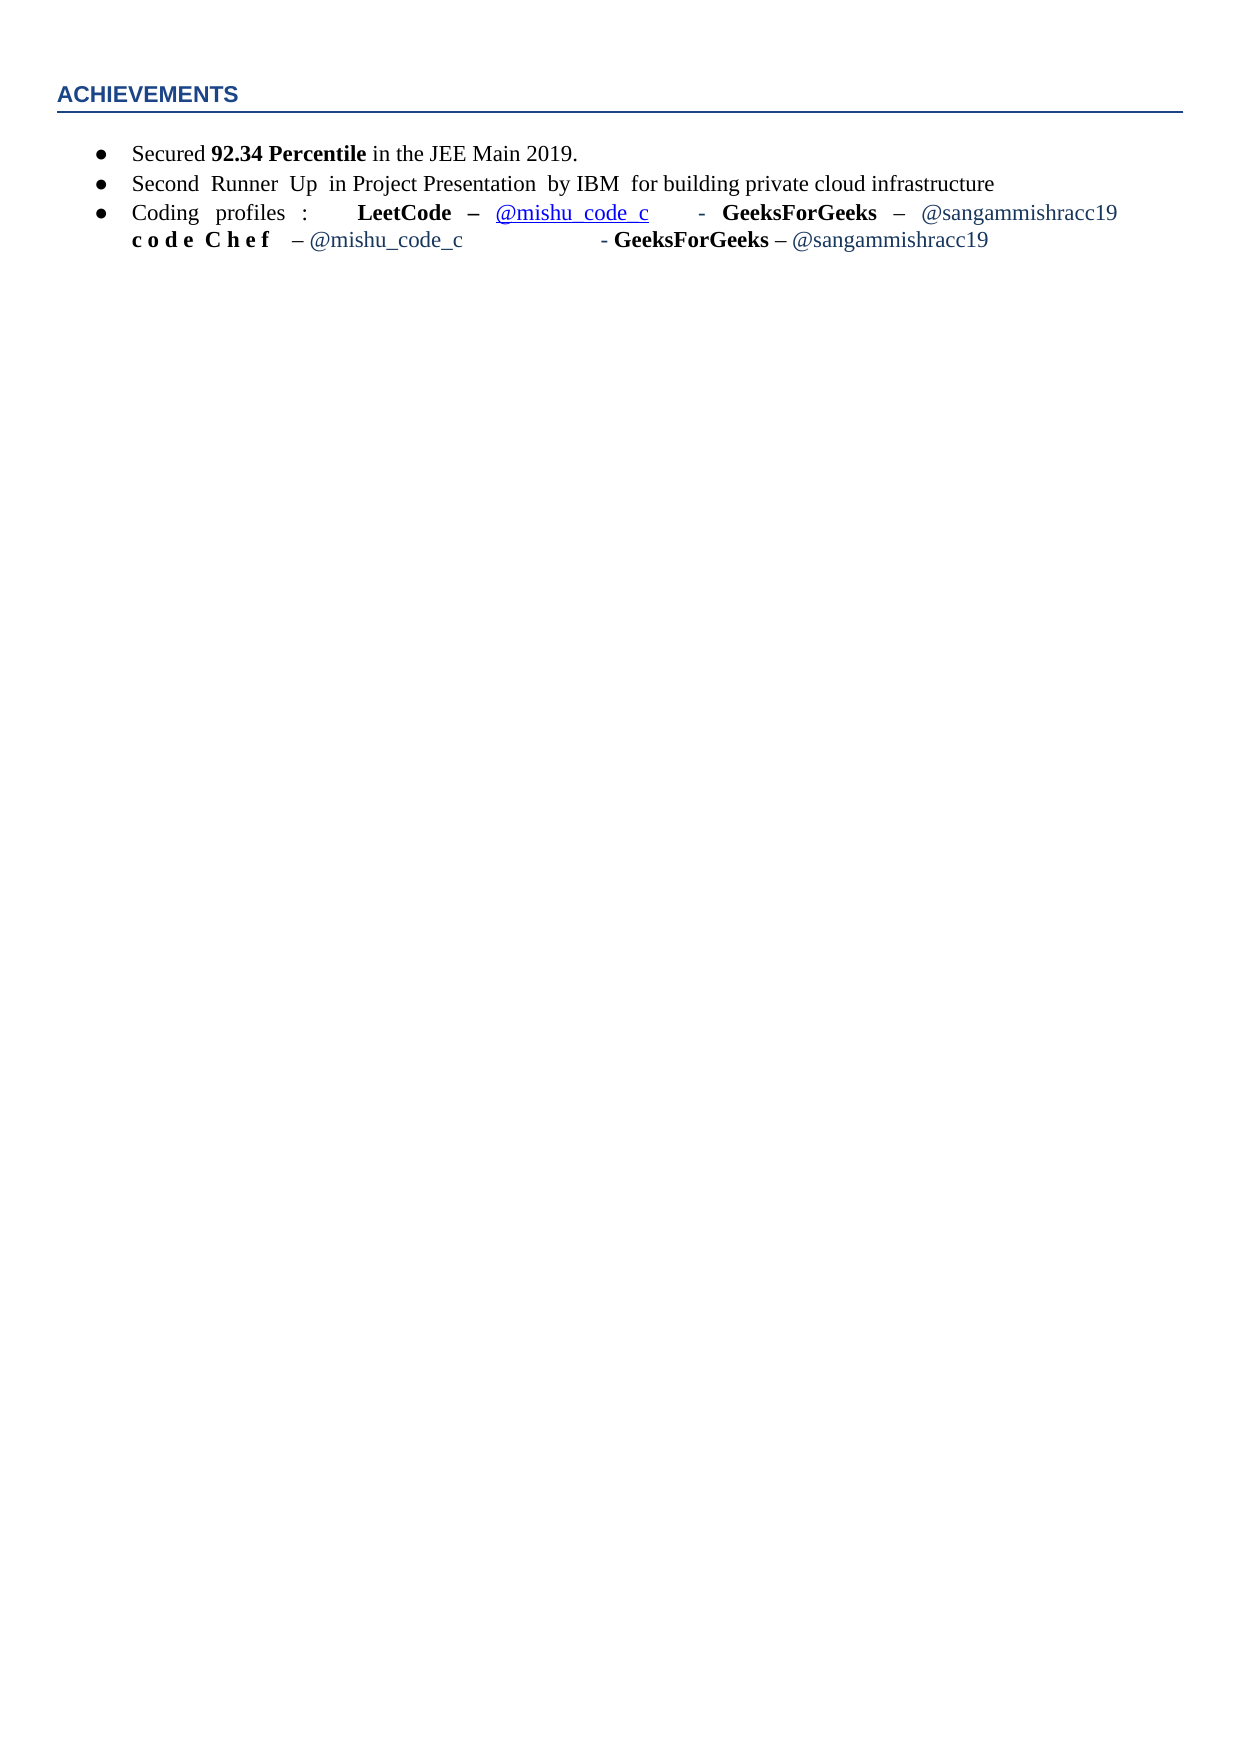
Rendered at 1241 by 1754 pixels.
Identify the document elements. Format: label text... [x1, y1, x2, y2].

list Coding profiles : LeetCode – @mishu_code_c - GeeksForGeeks – @sangammishracc19 c o d e C h e f – @mishu_code_c - GeeksForGeeks – @sangammishracc19 [94, 199, 1118, 252]
subtitle ACHIEVEMENTS [57, 81, 1183, 111]
list Second Runner Up in Project Presentation by IBM for building private cloud infrastructure [94, 169, 1118, 196]
list Secured 92.34 Percentile in the JEE Main 2019. [94, 140, 1118, 166]
